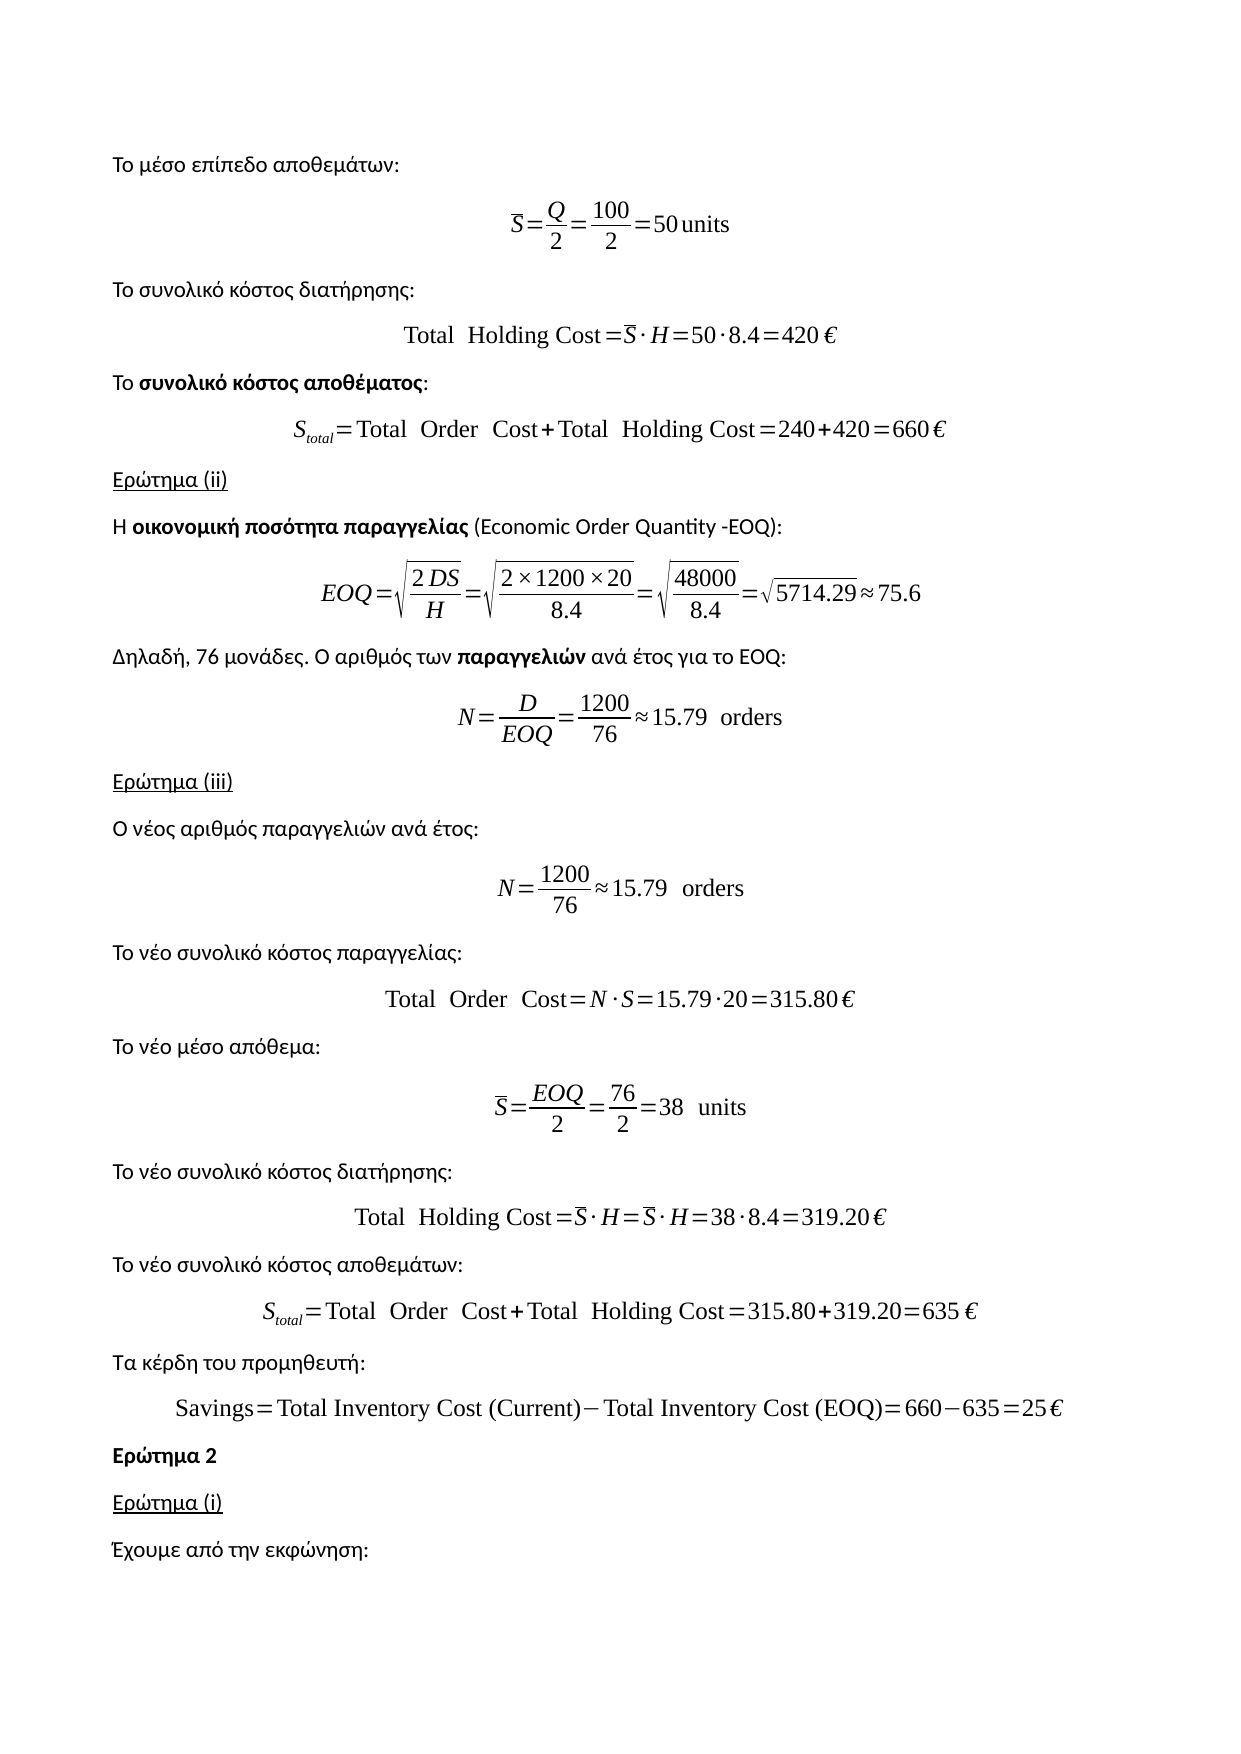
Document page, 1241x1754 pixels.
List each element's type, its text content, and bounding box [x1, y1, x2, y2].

text Το συνολικό κόστος διατήρησης: [112, 275, 1128, 303]
text Το νέο συνολικό κόστος παραγγελίας: [112, 938, 1128, 966]
text Η οικονομική ποσότητα παραγγελίας (Economic Order Quantity -EOQ): [112, 512, 1128, 540]
text Το μέσο επίπεδο αποθεμάτων: [112, 150, 1128, 178]
text Ερώτημα (i) [112, 1488, 1128, 1516]
text Ερώτημα (iii) [112, 767, 1128, 795]
text Έχουμε από την εκφώνηση: [112, 1535, 1128, 1563]
text Ερώτημα 2 [112, 1441, 1128, 1469]
text Το νέο συνολικό κόστος αποθεμάτων: [112, 1251, 1128, 1279]
text Δηλαδή, 76 μονάδες. Ο αριθμός των παραγγελιών ανά έτος για το EOQ: [112, 642, 1128, 670]
text Το νέο μέσο απόθεμα: [112, 1032, 1128, 1060]
text Ερώτημα (ii) [112, 466, 1128, 493]
text Το συνολικό κόστος αποθέματος: [112, 368, 1128, 396]
text Το νέο συνολικό κόστος διατήρησης: [112, 1157, 1128, 1185]
text Ο νέος αριθμός παραγγελιών ανά έτος: [112, 814, 1128, 842]
text Τα κέρδη του προμηθευτή: [112, 1348, 1128, 1376]
